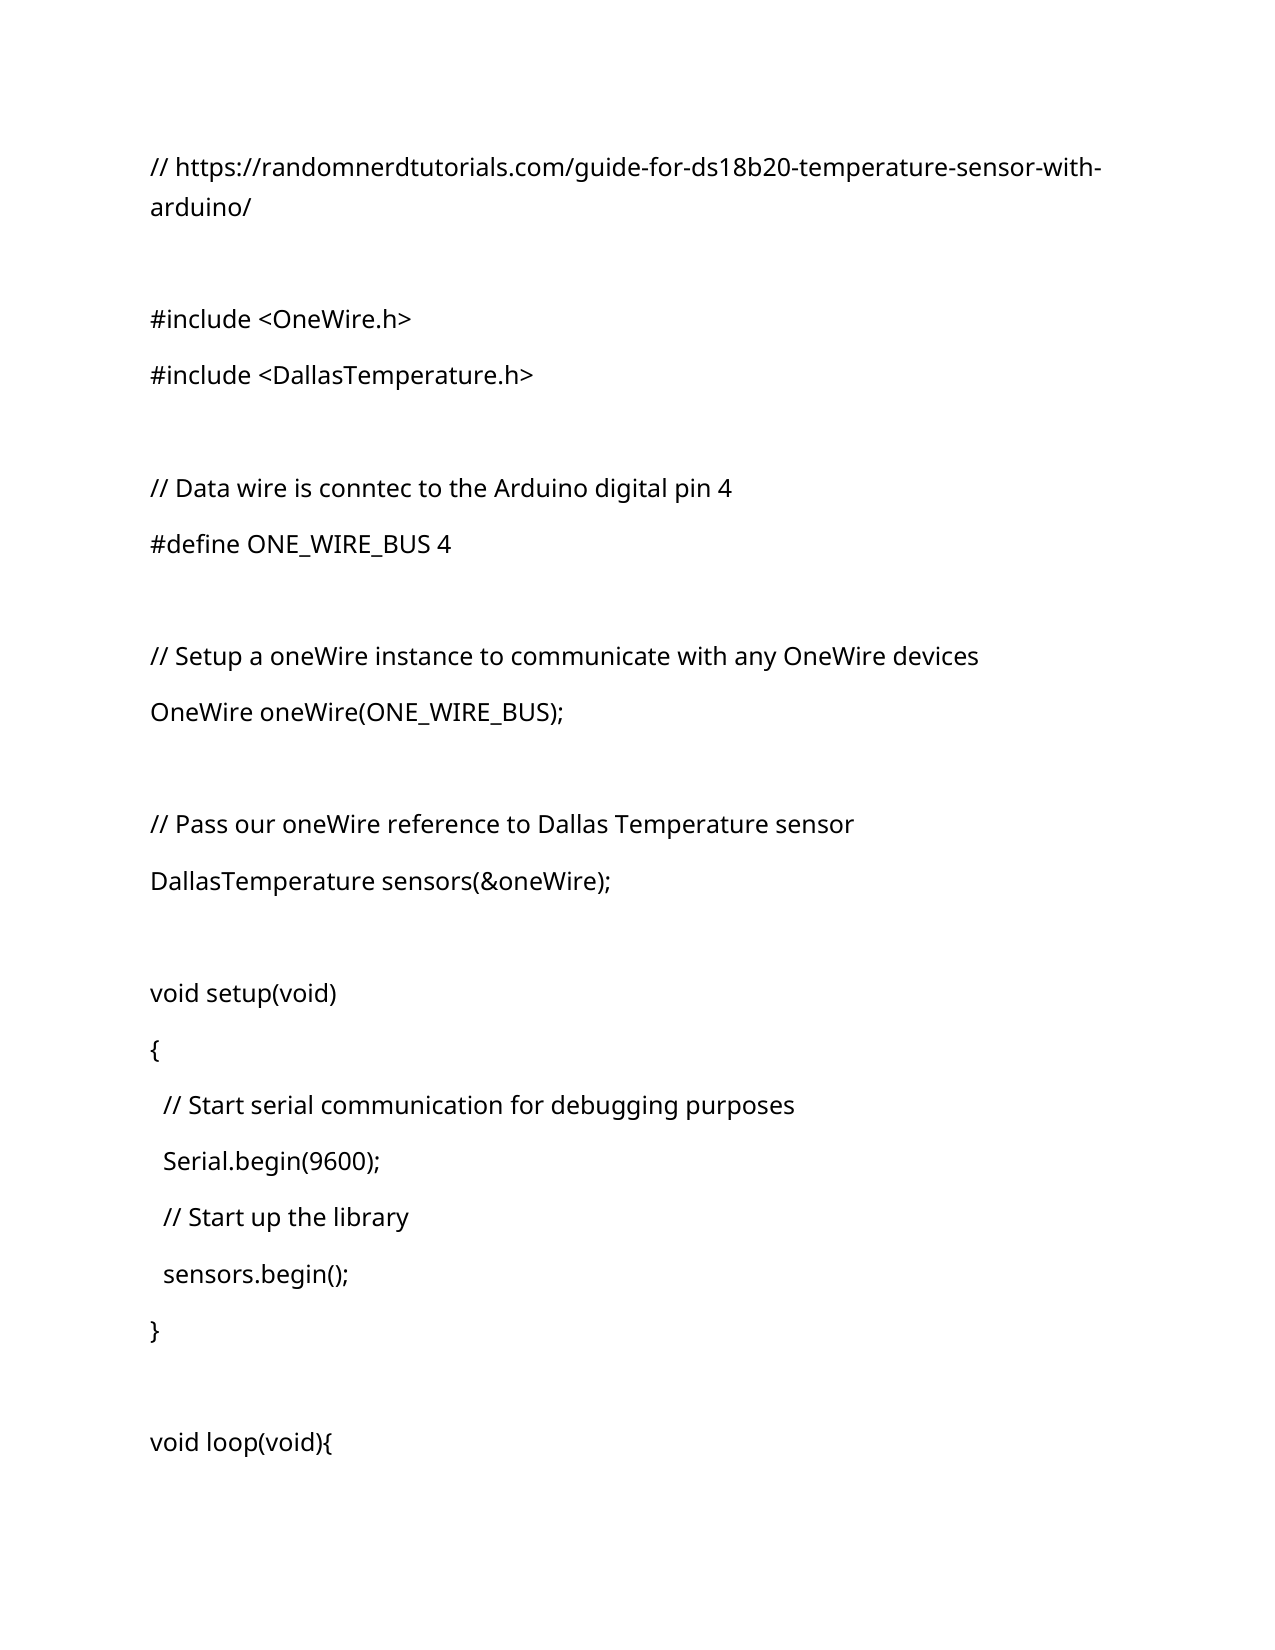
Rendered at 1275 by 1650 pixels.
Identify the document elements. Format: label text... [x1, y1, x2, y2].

text DallasTemperature sensors(&oneWire); [150, 863, 1125, 897]
text // https://randomnerdtutorials.com/guide-for-ds18b20-temperature-sensor-with-arduino/ [150, 150, 1125, 223]
text void setup(void) [150, 976, 1125, 1009]
text // Setup a oneWire instance to communicate with any OneWire devices [150, 639, 1125, 673]
text Serial.begin(9600); [150, 1144, 1125, 1178]
text // Start up the library [150, 1200, 1125, 1234]
text sensors.begin(); [150, 1256, 1125, 1290]
text { [150, 1032, 1125, 1066]
text void loop(void){ [150, 1425, 1125, 1459]
text // Pass our oneWire reference to Dallas Temperature sensor [150, 807, 1125, 841]
text #include <OneWire.h> [150, 302, 1125, 336]
text OneWire oneWire(ONE_WIRE_BUS); [150, 695, 1125, 729]
text // Data wire is conntec to the Arduino digital pin 4 [150, 470, 1125, 504]
text #define ONE_WIRE_BUS 4 [150, 526, 1125, 560]
text // Start serial communication for debugging purposes [150, 1088, 1125, 1122]
text #include <DallasTemperature.h> [150, 358, 1125, 392]
text } [150, 1312, 1125, 1346]
